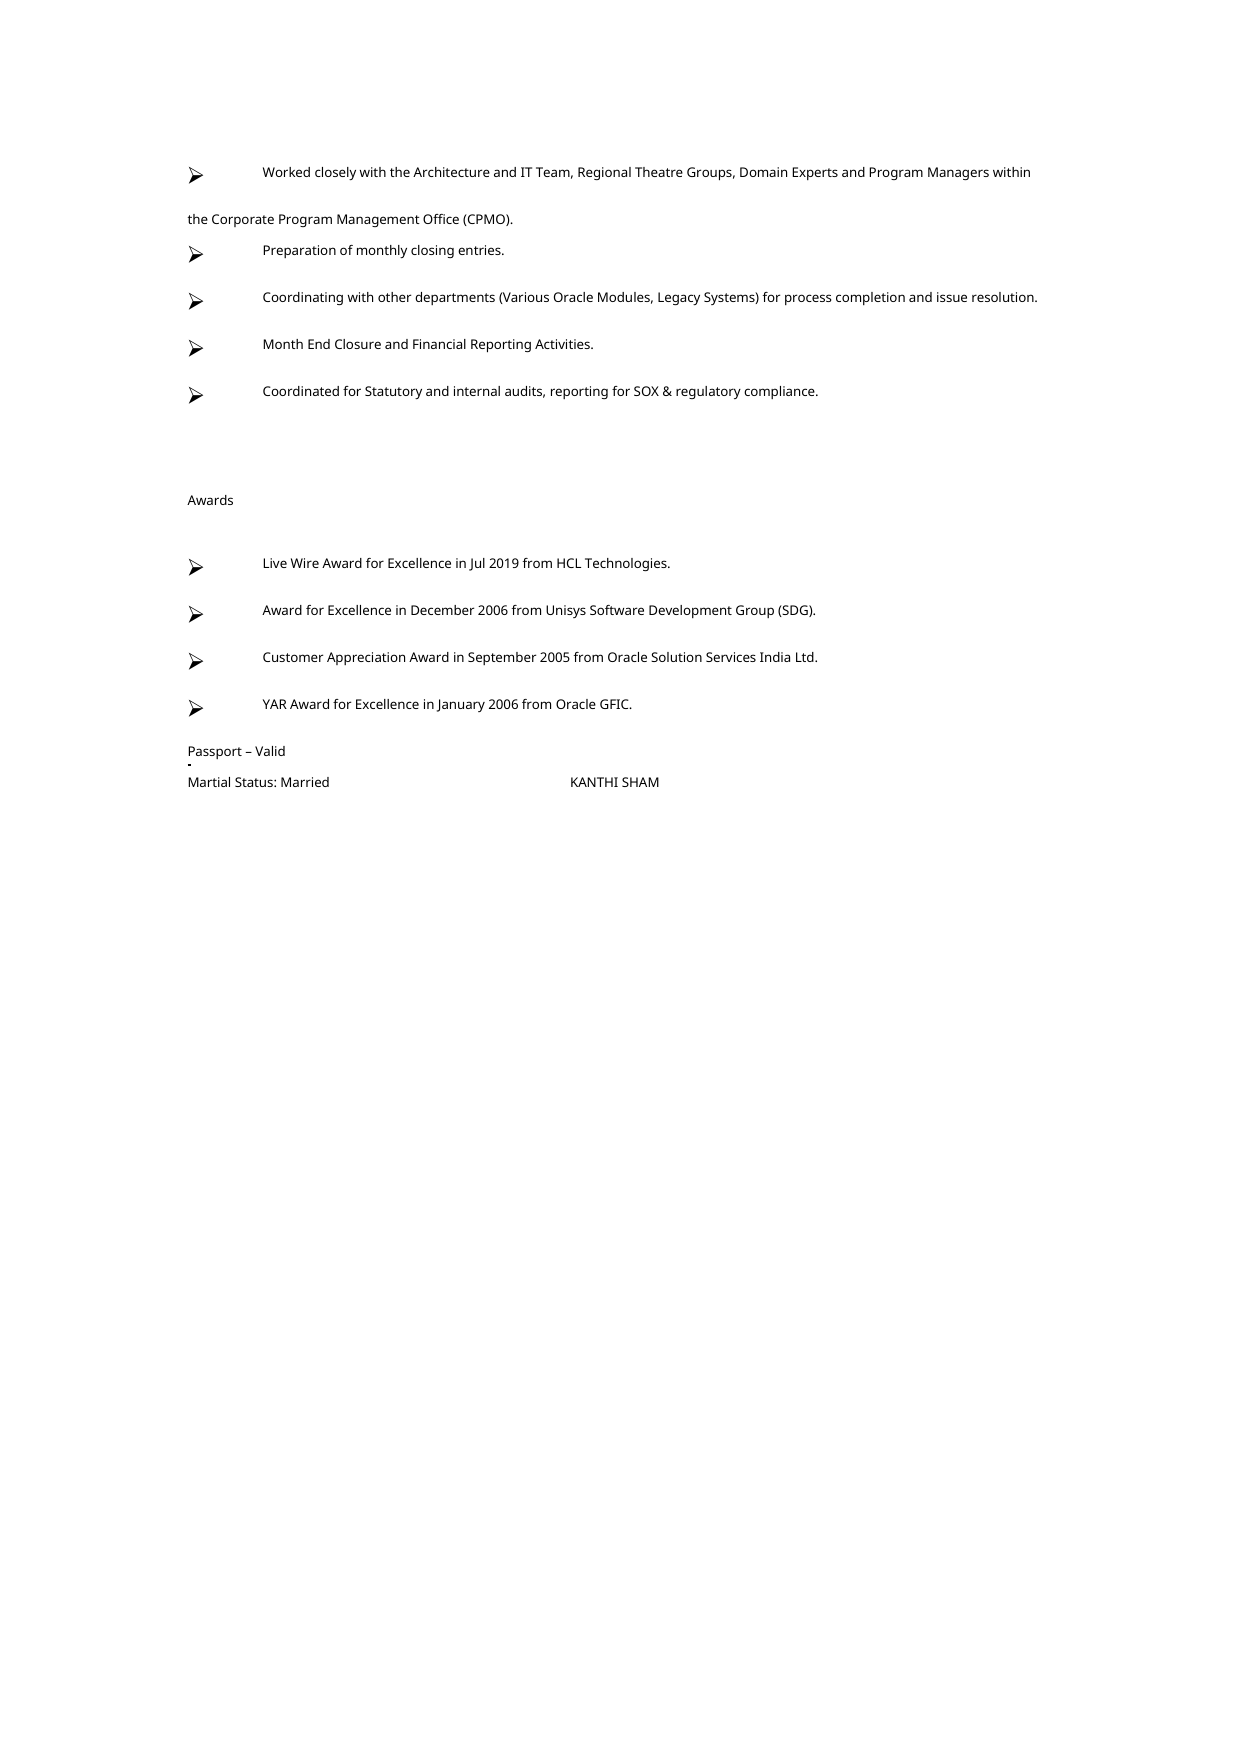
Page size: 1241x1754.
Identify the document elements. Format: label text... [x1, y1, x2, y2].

text Martial Status: Married KANTHI SHAM [187, 761, 1053, 792]
list Worked closely with the Architecture and IT Team, Regional Theatre Groups, Domain Experts and Program Managers within the Corporate Program Management Office (CPMO). [187, 150, 1053, 228]
list Month End Closure and Financial Reporting Activities. [187, 322, 1053, 369]
text Awards [187, 479, 1053, 510]
list Customer Appreciation Award in September 2005 from Oracle Solution Services India Ltd. [187, 635, 1053, 682]
list Coordinated for Statutory and internal audits, reporting for SOX & regulatory compliance. [187, 369, 1053, 416]
text Passport – Valid [187, 729, 1053, 760]
list Preparation of monthly closing entries. [187, 228, 1053, 275]
list YAR Award for Excellence in January 2006 from Oracle GFIC. [187, 682, 1053, 729]
list Live Wire Award for Excellence in Jul 2019 from HCL Technologies. [187, 541, 1053, 588]
list Coordinating with other departments (Various Oracle Modules, Legacy Systems) for process completion and issue resolution. [187, 275, 1053, 322]
list Award for Excellence in December 2006 from Unisys Software Development Group (SDG). [187, 588, 1053, 635]
